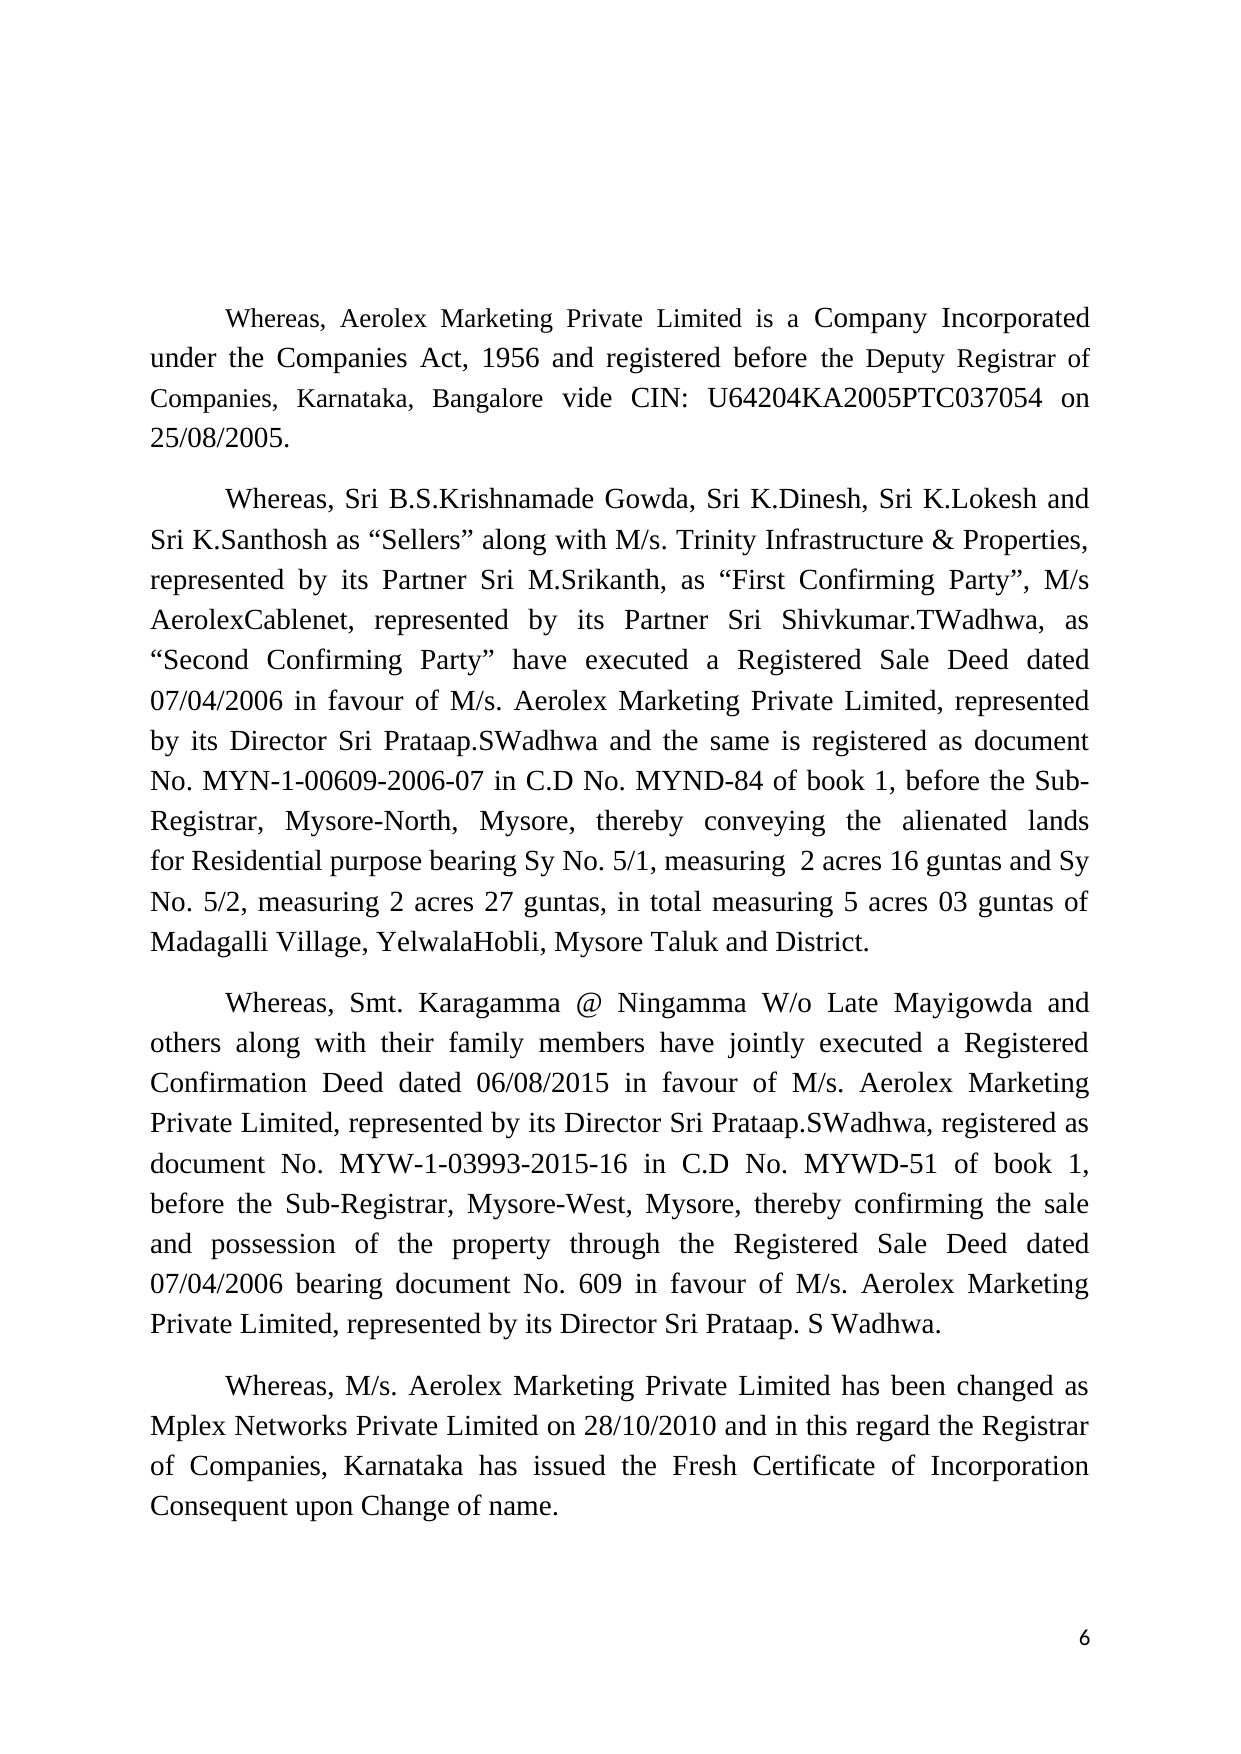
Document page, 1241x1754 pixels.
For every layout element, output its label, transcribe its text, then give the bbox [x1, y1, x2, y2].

text Whereas, Aerolex Marketing Private Limited is a Company Incorporated under the Companies Act, 1956 and registered before the Deputy Registrar of Companies, Karnataka, Bangalore vide CIN: U64204KA2005PTC037054 on 25/08/2005. [150, 300, 1090, 454]
text Whereas, Sri B.S.Krishnamade Gowda, Sri K.Dinesh, Sri K.Lokesh and Sri K.Santhosh as “Sellers” along with M/s. Trinity Infrastructure & Properties, represented by its Partner Sri M.Srikanth, as “First Confirming Party”, M/s AerolexCablenet, represented by its Partner Sri Shivkumar.TWadhwa, as “Second Confirming Party” have executed a Registered Sale Deed dated 07/04/2006 in favour of M/s. Aerolex Marketing Private Limited, represented by its Director Sri Prataap.SWadhwa and the same is registered as document No. MYN-1-00609-2006-07 in C.D No. MYND-84 of book 1, before the Sub-Registrar, Mysore-North, Mysore, thereby conveying the alienated lands for Residential purpose bearing Sy No. 5/1, measuring 2 acres 16 guntas and Sy No. 5/2, measuring 2 acres 27 guntas, in total measuring 5 acres 03 guntas of Madagalli Village, YelwalaHobli, Mysore Taluk and District. [150, 482, 1090, 957]
text Whereas, Smt. Karagamma @ Ningamma W/o Late Mayigowda and others along with their family members have jointly executed a Registered Confirmation Deed dated 06/08/2015 in favour of M/s. Aerolex Marketing Private Limited, represented by its Director Sri Prataap.SWadhwa, registered as document No. MYW-1-03993-2015-16 in C.D No. MYWD-51 of book 1, before the Sub-Registrar, Mysore-West, Mysore, thereby confirming the sale and possession of the property through the Registered Sale Deed dated 07/04/2006 bearing document No. 609 in favour of M/s. Aerolex Marketing Private Limited, represented by its Director Sri Prataap. S Wadhwa. [150, 985, 1090, 1340]
text Whereas, M/s. Aerolex Marketing Private Limited has been changed as Mplex Networks Private Limited on 28/10/2010 and in this regard the Registrar of Companies, Karnataka has issued the Fresh Certificate of Incorporation Consequent upon Change of name. [150, 1368, 1090, 1522]
